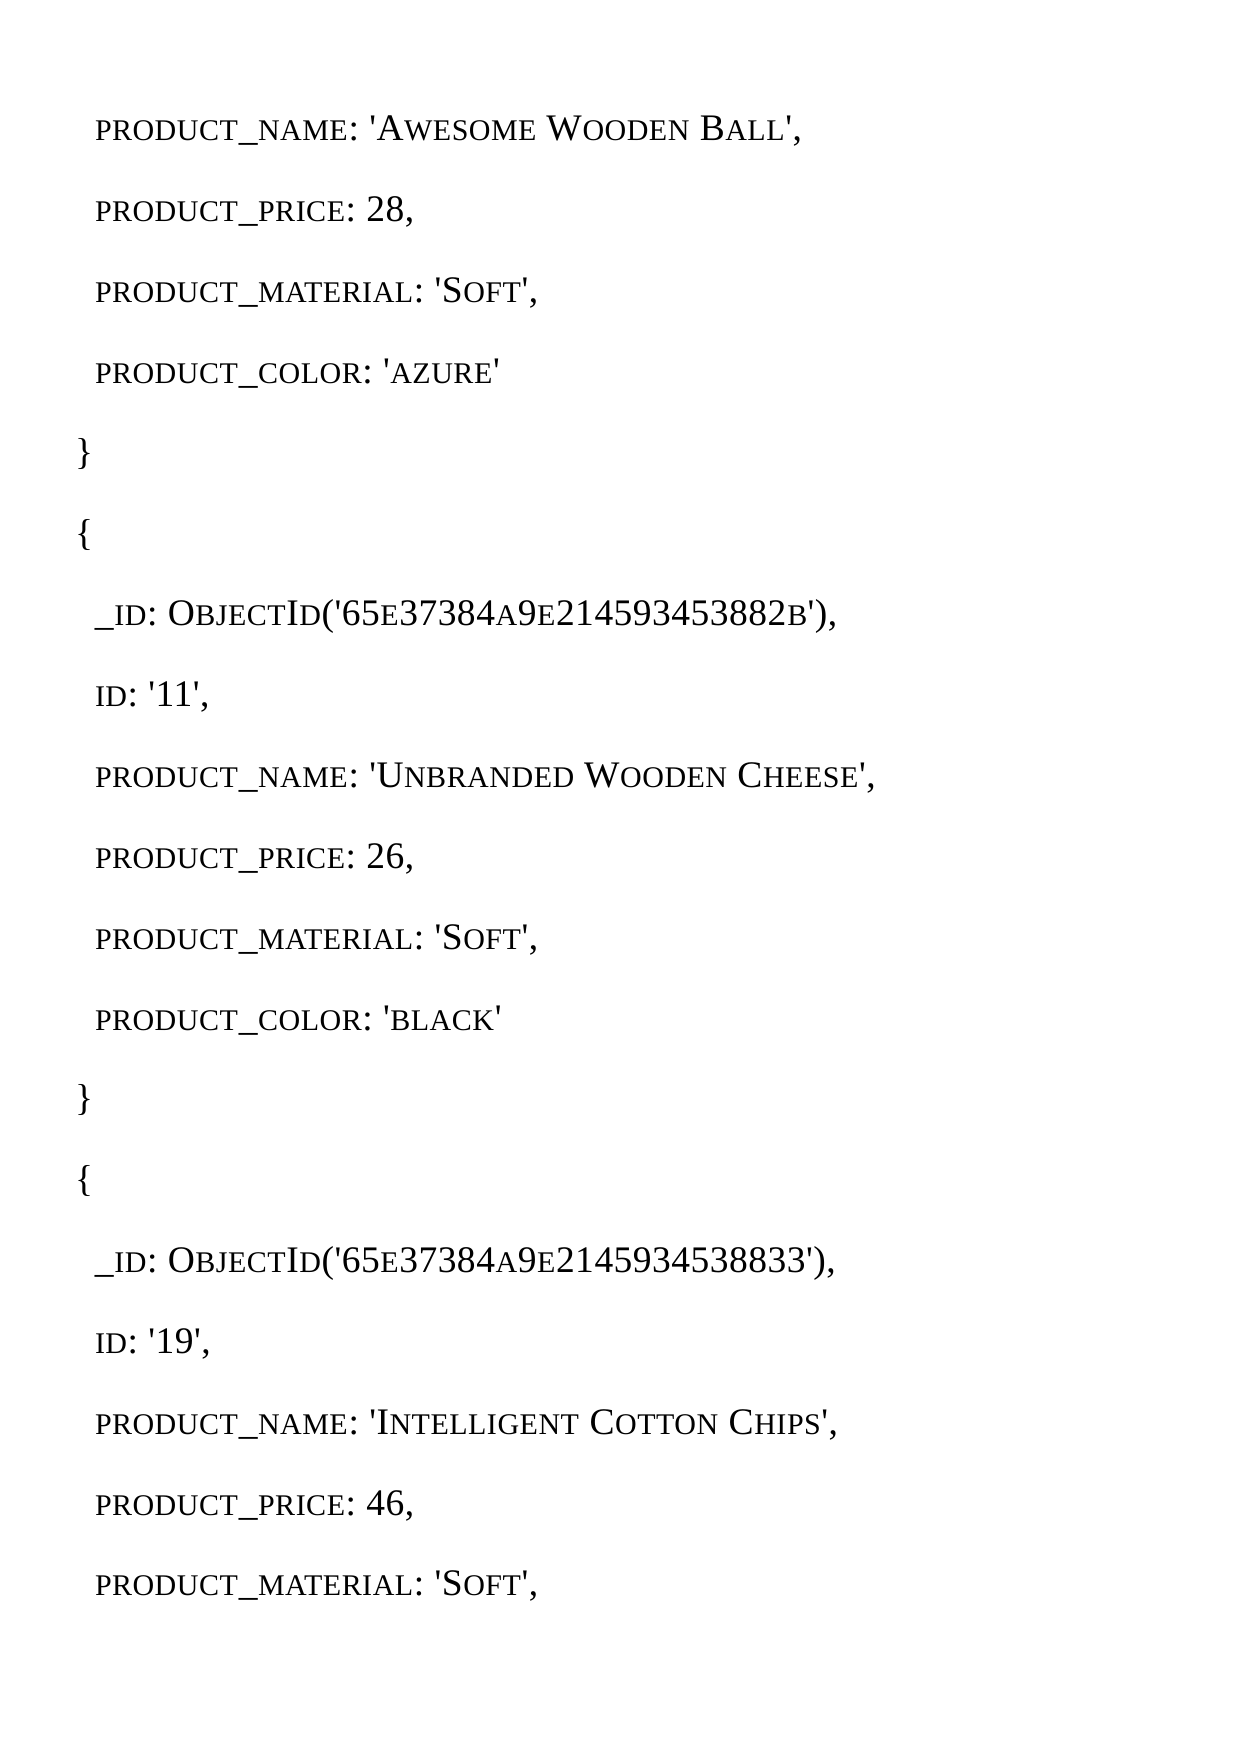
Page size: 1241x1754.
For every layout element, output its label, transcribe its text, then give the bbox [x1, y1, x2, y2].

subtitle product_name: 'Awesome Wooden Ball', [75, 106, 1165, 149]
subtitle product_color: 'black' [75, 995, 1165, 1038]
subtitle { [75, 1157, 1165, 1200]
subtitle } [75, 1076, 1165, 1119]
subtitle product_price: 46, [75, 1480, 1165, 1523]
subtitle product_material: 'Soft', [75, 914, 1165, 957]
subtitle product_name: 'Unbranded Wooden Cheese', [75, 752, 1165, 796]
subtitle product_name: 'Intelligent Cotton Chips', [75, 1399, 1165, 1442]
subtitle product_color: 'azure' [75, 348, 1165, 391]
subtitle id: '11', [75, 672, 1165, 715]
subtitle } [75, 429, 1165, 472]
subtitle product_material: 'Soft', [75, 1561, 1165, 1604]
subtitle { [75, 510, 1165, 553]
subtitle _id: ObjectId('65e37384a9e214593453882b'), [75, 591, 1165, 634]
subtitle product_material: 'Soft', [75, 267, 1165, 311]
subtitle id: '19', [75, 1318, 1165, 1361]
subtitle _id: ObjectId('65e37384a9e2145934538833'), [75, 1237, 1165, 1281]
subtitle product_price: 26, [75, 833, 1165, 876]
subtitle product_price: 28, [75, 187, 1165, 230]
